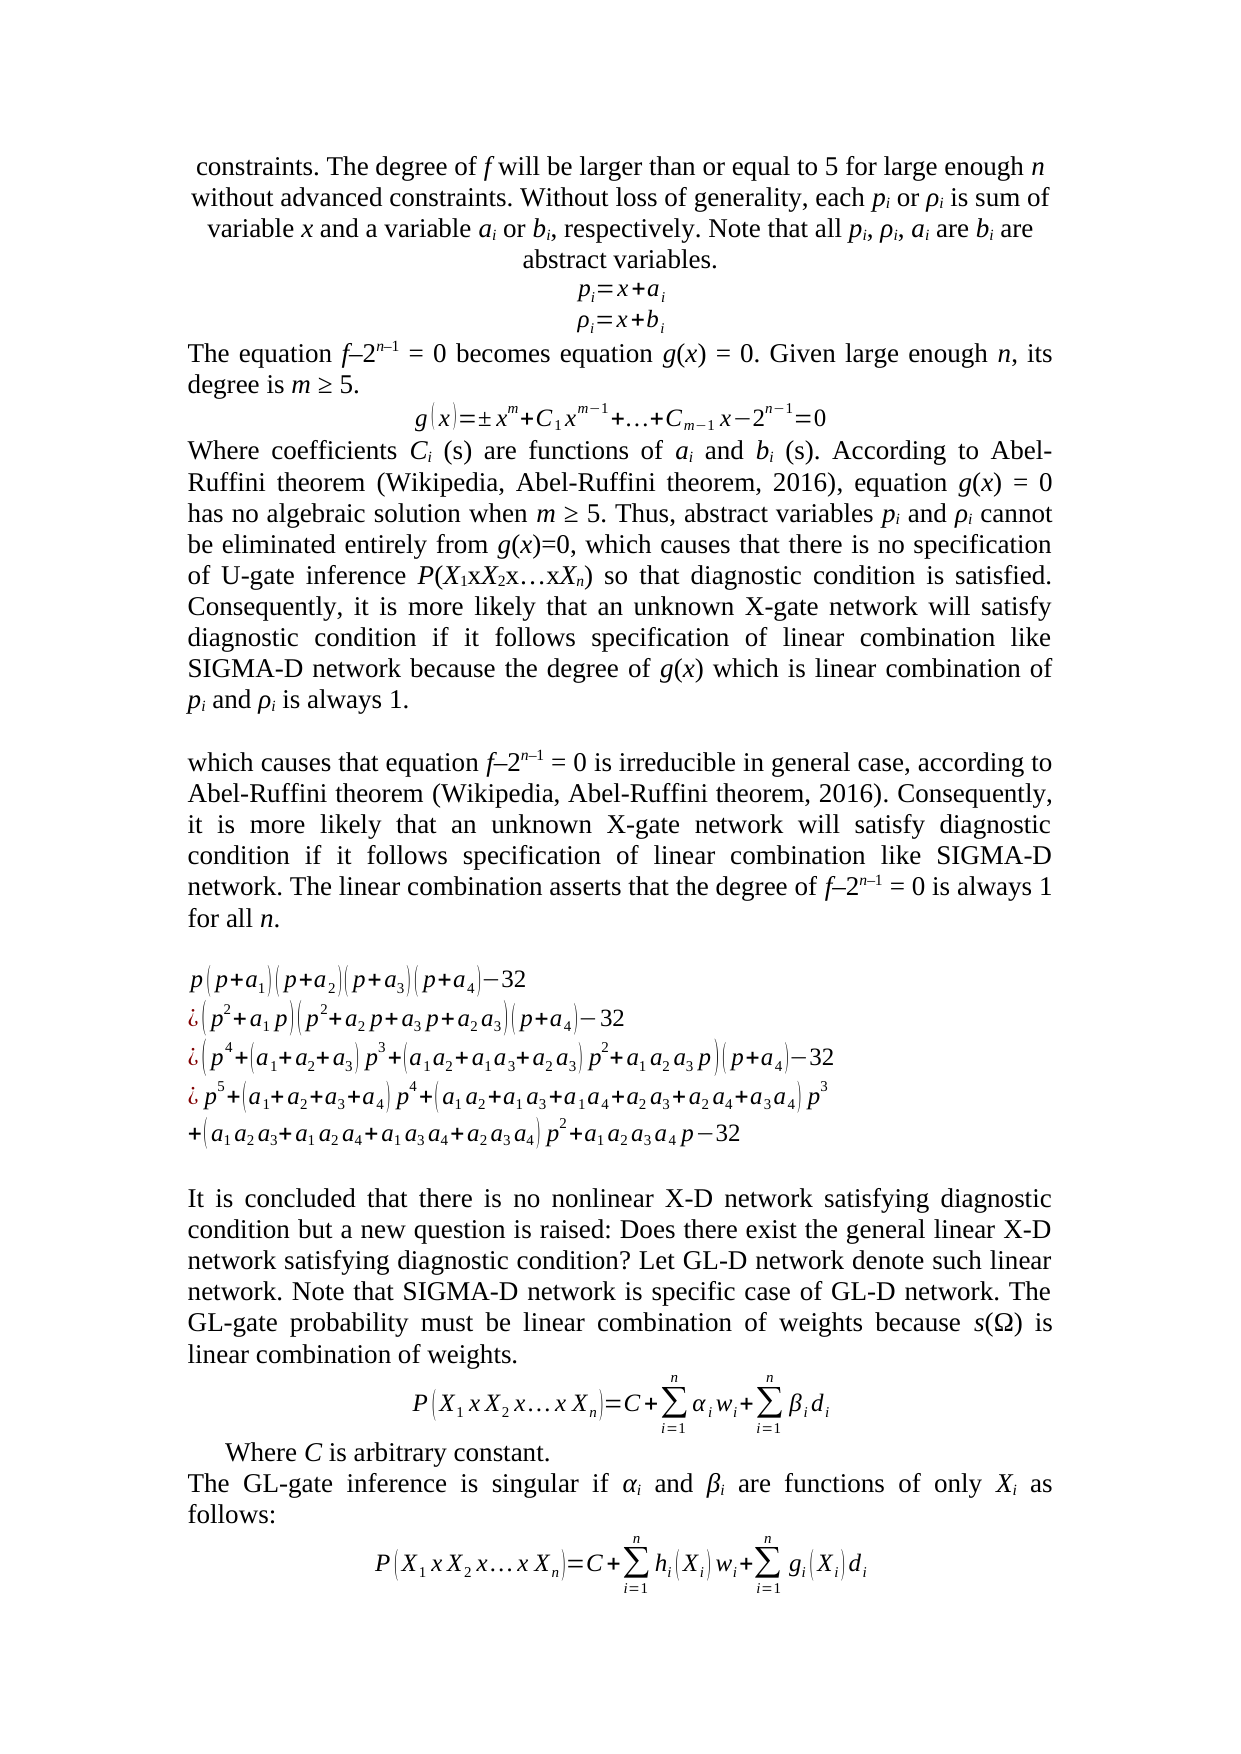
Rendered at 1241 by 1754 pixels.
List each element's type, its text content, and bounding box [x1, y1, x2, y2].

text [187, 150, 1053, 274]
text The GL-gate inference is singular if αi and βi are functions of only Xi as follows: [187, 1467, 1053, 1529]
text It is concluded that there is no nonlinear X-D network satisfying diagnostic condition but a new question is raised: Does there exist the general linear X-D network satisfying diagnostic condition? Let GL-D network denote such linear network. Note that SIGMA-D network is specific case of GL-D network. The GL-gate probability must be linear combination of weights because s(Ω) is linear combination of weights. [187, 1182, 1053, 1369]
text Where C is arbitrary constant. [225, 1436, 1053, 1467]
text which causes that equation f–2n–1 = 0 is irreducible in general case, according to Abel-Ruffini theorem . Consequently, it is more likely that an unknown X-gate network will satisfy diagnostic condition if it follows specification of linear combination like SIGMA-D network. The linear combination asserts that the degree of f–2n–1 = 0 is always 1 for all n. [187, 746, 1053, 933]
text The equation f–2n–1 = 0 becomes equation g(x) = 0. Given large enough n, its degree is m ≥ 5. [187, 337, 1053, 399]
text Where coefficients Ci (s) are functions of ai and bi (s). According to Abel-Ruffini theorem , equation g(x) = 0 has no algebraic solution when m ≥ 5. Thus, abstract variables pi and ρi cannot be eliminated entirely from g(x)=0, which causes that there is no specification of U-gate inference P(X1xX2x…xXn) so that diagnostic condition is satisfied. Consequently, it is more likely that an unknown X-gate network will satisfy diagnostic condition if it follows specification of linear combination like SIGMA-D network because the degree of g(x) which is linear combination of pi and ρi is always 1. [187, 434, 1053, 715]
